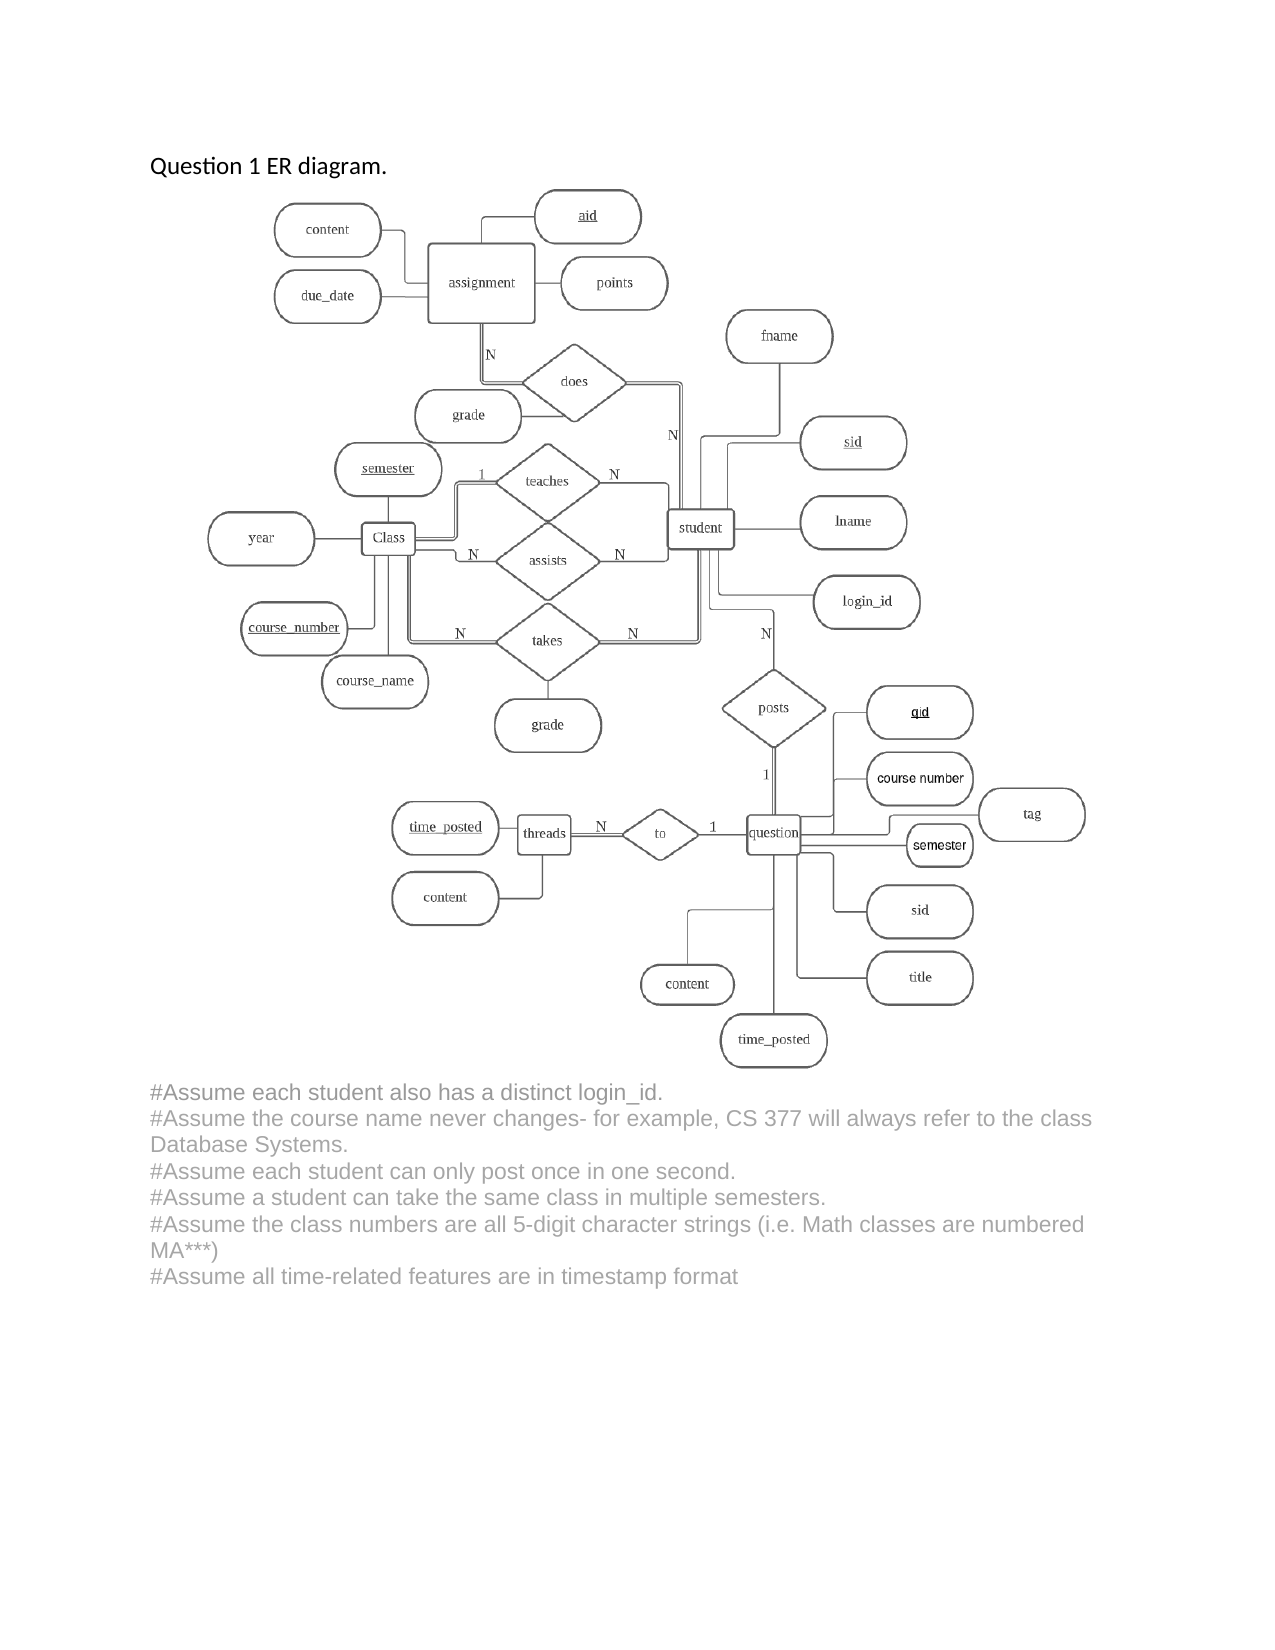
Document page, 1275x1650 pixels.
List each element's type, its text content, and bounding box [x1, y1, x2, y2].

picture [150, 180, 1125, 1079]
text #Assume a student can take the same class in multiple semesters. [150, 1184, 1125, 1211]
text #Assume the class numbers are all 5-digit character strings (i.e. Math classes are numbered MA***) [150, 1211, 1125, 1263]
text #Assume all time-related features are in timestamp format [150, 1263, 1125, 1289]
text #Assume each student also has a distinct login_id. [150, 1079, 1125, 1105]
text #Assume each student can only post once in one second. [150, 1158, 1125, 1184]
text Question 1 ER diagram. [150, 150, 1125, 180]
text #Assume the course name never changes- for example, CS 377 will always refer to the class Database Systems. [150, 1105, 1125, 1158]
